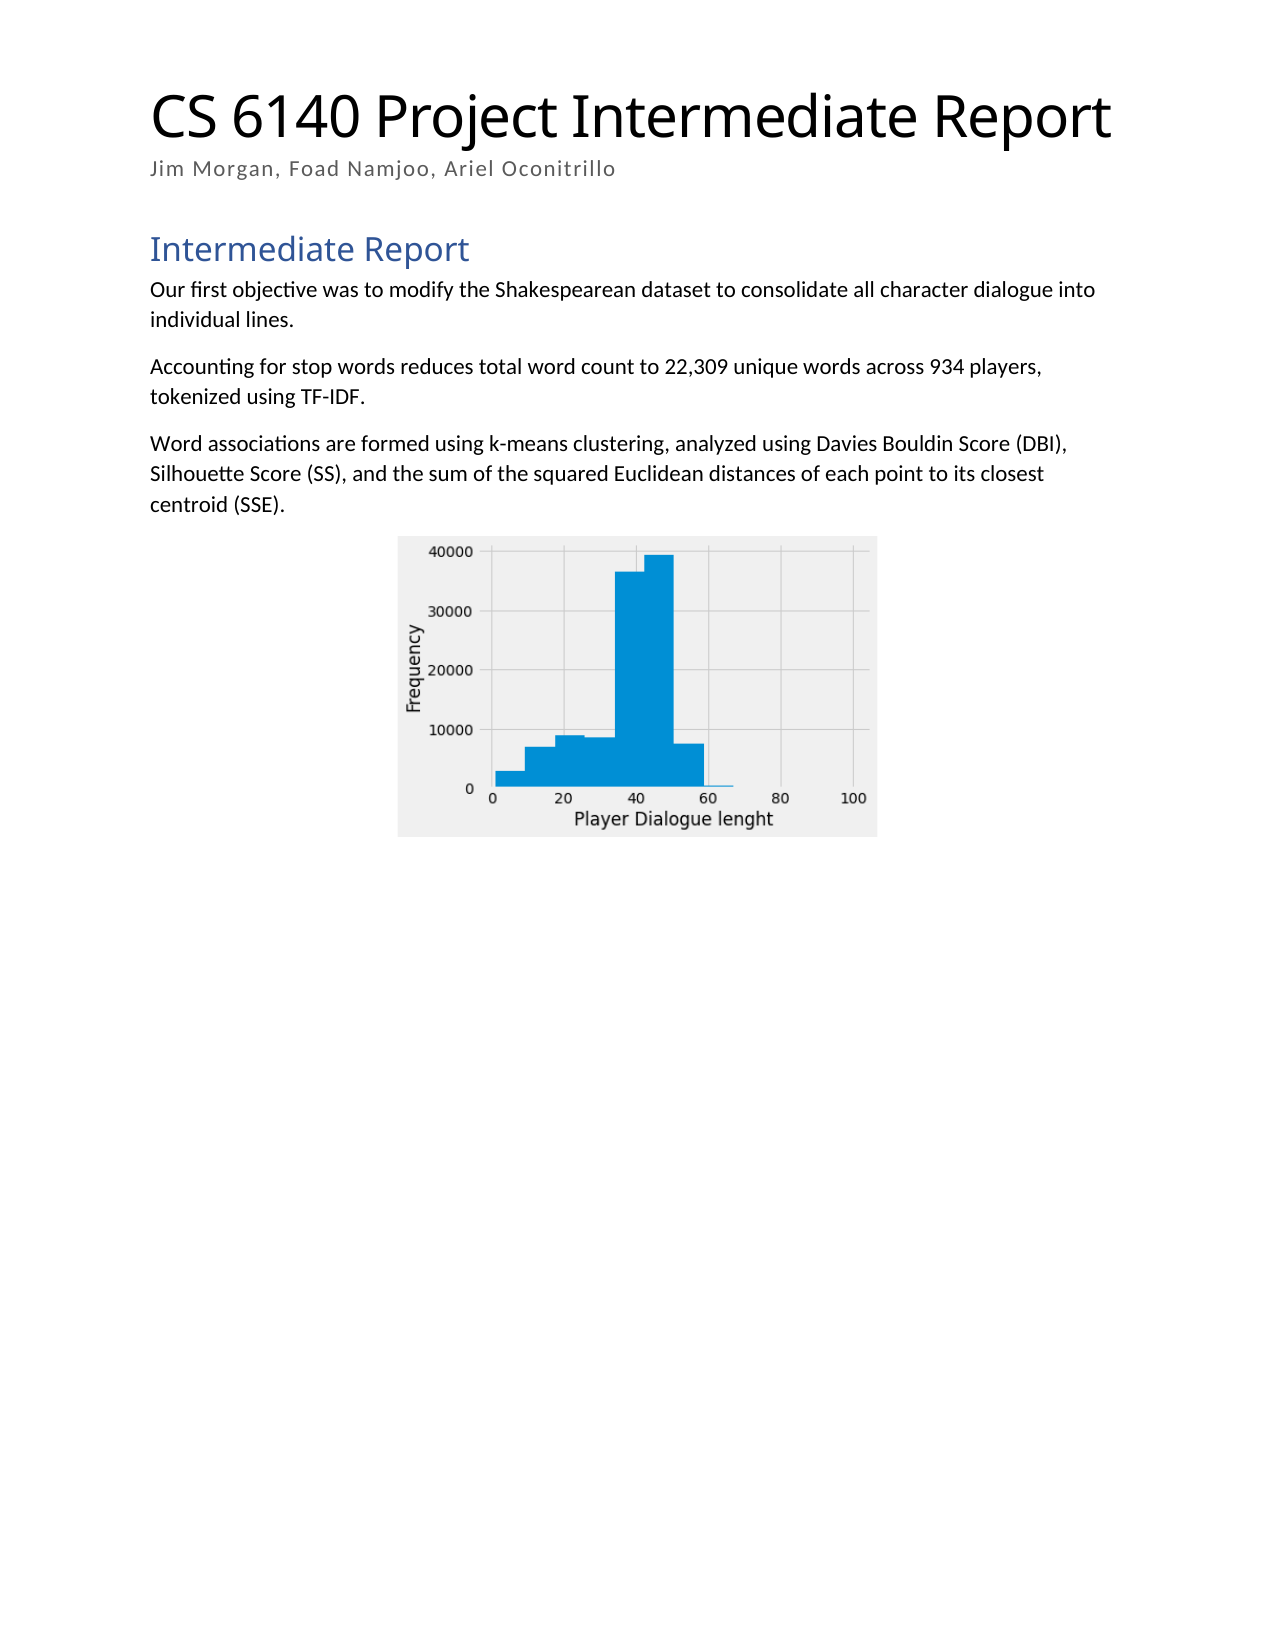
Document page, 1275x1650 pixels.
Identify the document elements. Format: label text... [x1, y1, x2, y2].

subtitle Intermediate Report [150, 226, 1125, 272]
picture [397, 536, 878, 837]
text Our first objective was to modify the Shakespearean dataset to consolidate all character dialogue into individual lines. [150, 275, 1125, 333]
text Accounting for stop words reduces total word count to 22,309 unique words across 934 players, tokenized using TF-IDF. [150, 352, 1125, 411]
text Word associations are formed using k-means clustering, analyzed using Davies Bouldin Score (DBI), Silhouette Score (SS), and the sum of the squared Euclidean distances of each point to its closest centroid (SSE). [150, 429, 1125, 518]
